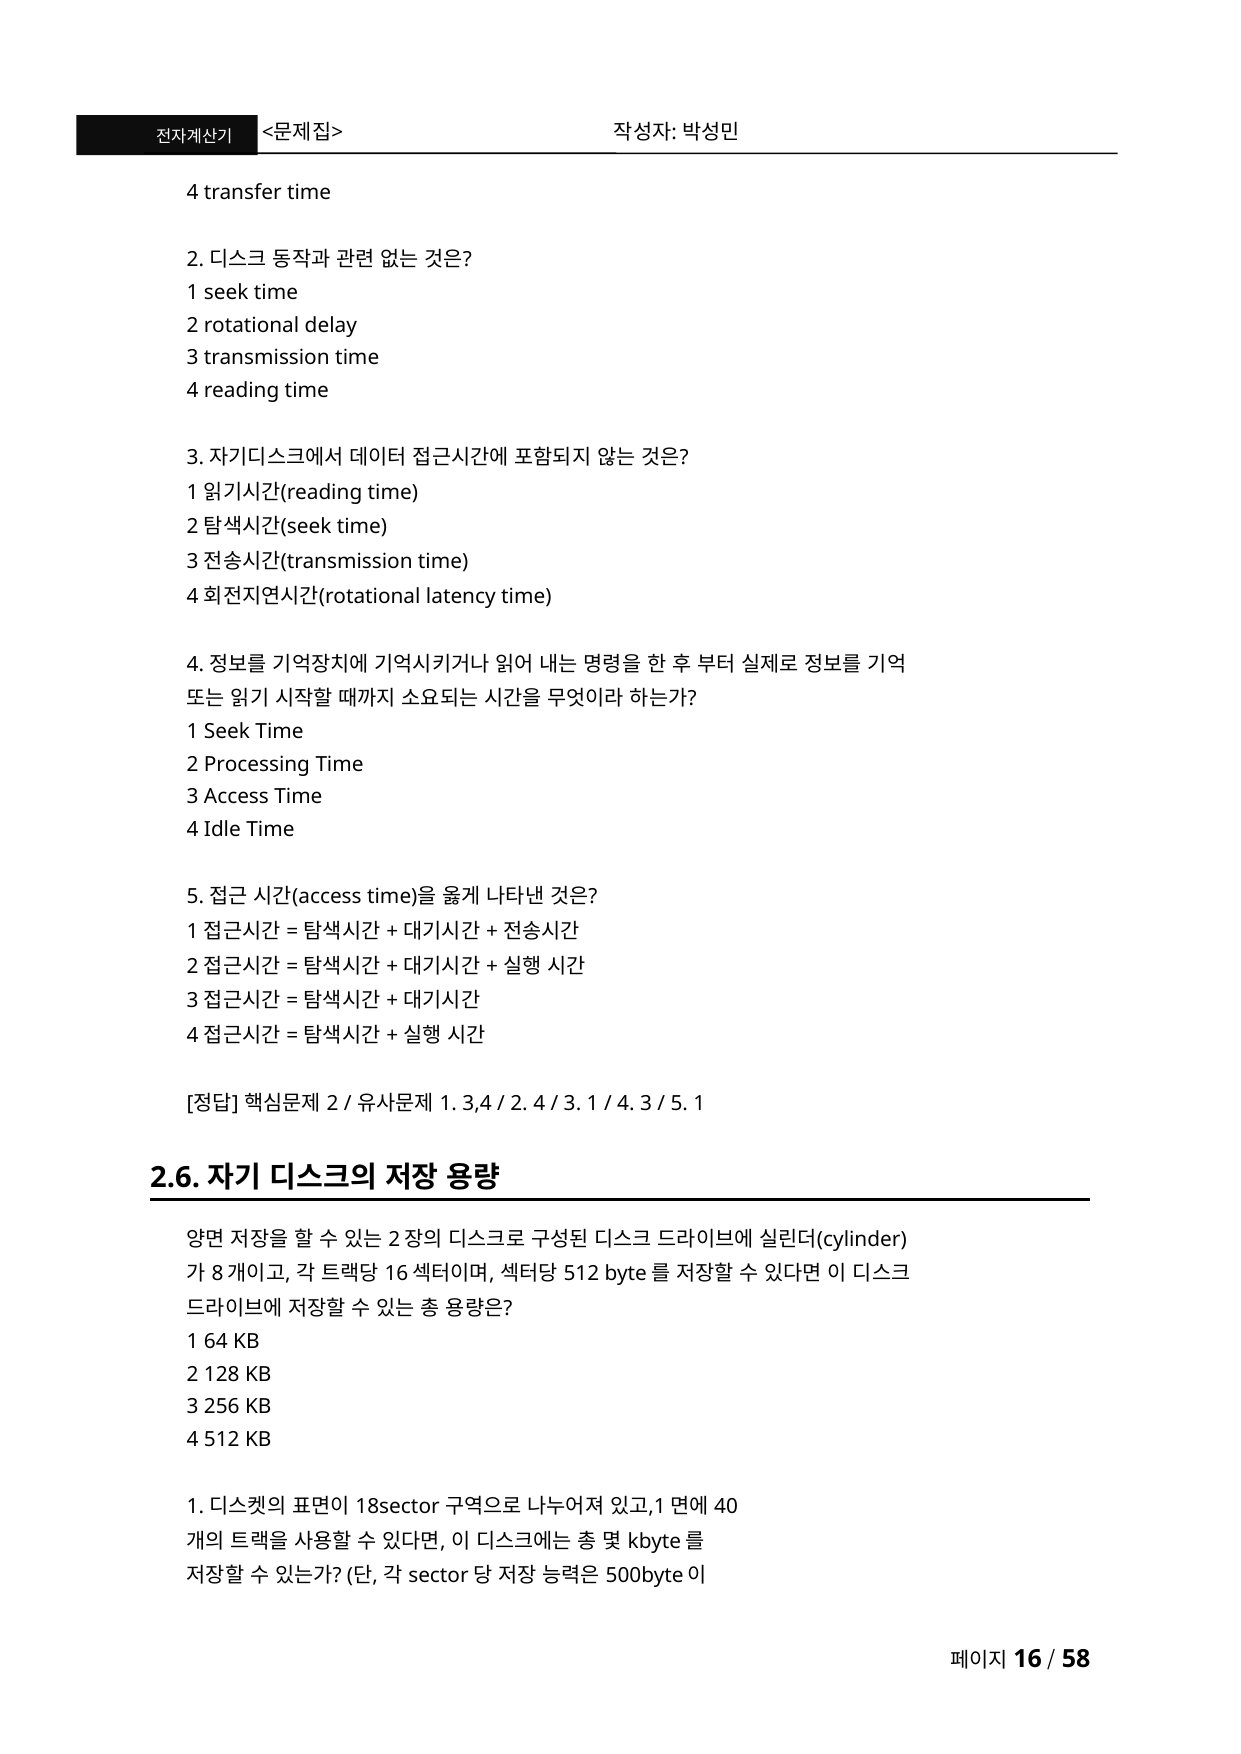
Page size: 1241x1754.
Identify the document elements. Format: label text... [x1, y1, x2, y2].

text 5. 접근 시간(access time)을 옳게 나타낸 것은? [186, 879, 1090, 910]
text 3. 자기디스크에서 데이터 접근시간에 포함되지 않는 것은? [186, 440, 1090, 471]
text 4 Idle Time [186, 814, 1090, 843]
text 개의 트랙을 사용할 수 있다면, 이 디스크에는 총 몇 kbyte를 [186, 1524, 1090, 1554]
text 3 접근시간 = 탐색시간 + 대기시간 [186, 984, 1090, 1014]
text 2 rotational delay [186, 310, 1090, 338]
text 4 512 KB [186, 1424, 1090, 1452]
text 2 Processing Time [186, 749, 1090, 777]
text 자기 디스크의 저장 용량 [150, 1153, 1090, 1198]
text 2 접근시간 = 탐색시간 + 대기시간 + 실행 시간 [186, 949, 1090, 979]
text 4 접근시간 = 탐색시간 + 실행 시간 [186, 1018, 1090, 1049]
text 4 회전지연시간(rotational latency time) [186, 579, 1090, 610]
text 1 Seek Time [186, 716, 1090, 745]
text 2 128 KB [186, 1359, 1090, 1387]
text 저장할 수 있는가? (단, 각 sector당 저장 능력은 500byte이 [186, 1559, 1090, 1589]
text 드라이브에 저장할 수 있는 총 용량은? [186, 1291, 1090, 1322]
text 4 transfer time [186, 177, 1090, 206]
text 1. 디스켓의 표면이 18sector 구역으로 나누어져 있고,1면에 40 [186, 1489, 1090, 1519]
text 2. 디스크 동작과 관련 없는 것은? [186, 242, 1090, 273]
text 3 Access Time [186, 782, 1090, 810]
text 1 접근시간 = 탐색시간 + 대기시간 + 전송시간 [186, 914, 1090, 944]
text 4. 정보를 기억장치에 기억시키거나 읽어 내는 명령을 한 후 부터 실제로 정보를 기억 [186, 647, 1090, 677]
text [정답] 핵심문제 2 / 유사문제 1. 3,4 / 2. 4 / 3. 1 / 4. 3 / 5. 1 [186, 1086, 1090, 1116]
text 3 전송시간(transmission time) [186, 544, 1090, 575]
text 3 256 KB [186, 1391, 1090, 1420]
text 양면 저장을 할 수 있는 2장의 디스크로 구성된 디스크 드라이브에 실린더(cylinder) [186, 1222, 1090, 1252]
text 1 읽기시간(reading time) [186, 475, 1090, 505]
text 1 seek time [186, 277, 1090, 306]
text 4 reading time [186, 375, 1090, 403]
text 또는 읽기 시작할 때까지 소요되는 시간을 무엇이라 하는가? [186, 682, 1090, 712]
text 1 64 KB [186, 1326, 1090, 1354]
text 3 transmission time [186, 342, 1090, 371]
text 2 탐색시간(seek time) [186, 510, 1090, 540]
text 가 8개이고, 각 트랙당 16섹터이며, 섹터당 512 byte를 저장할 수 있다면 이 디스크 [186, 1257, 1090, 1287]
